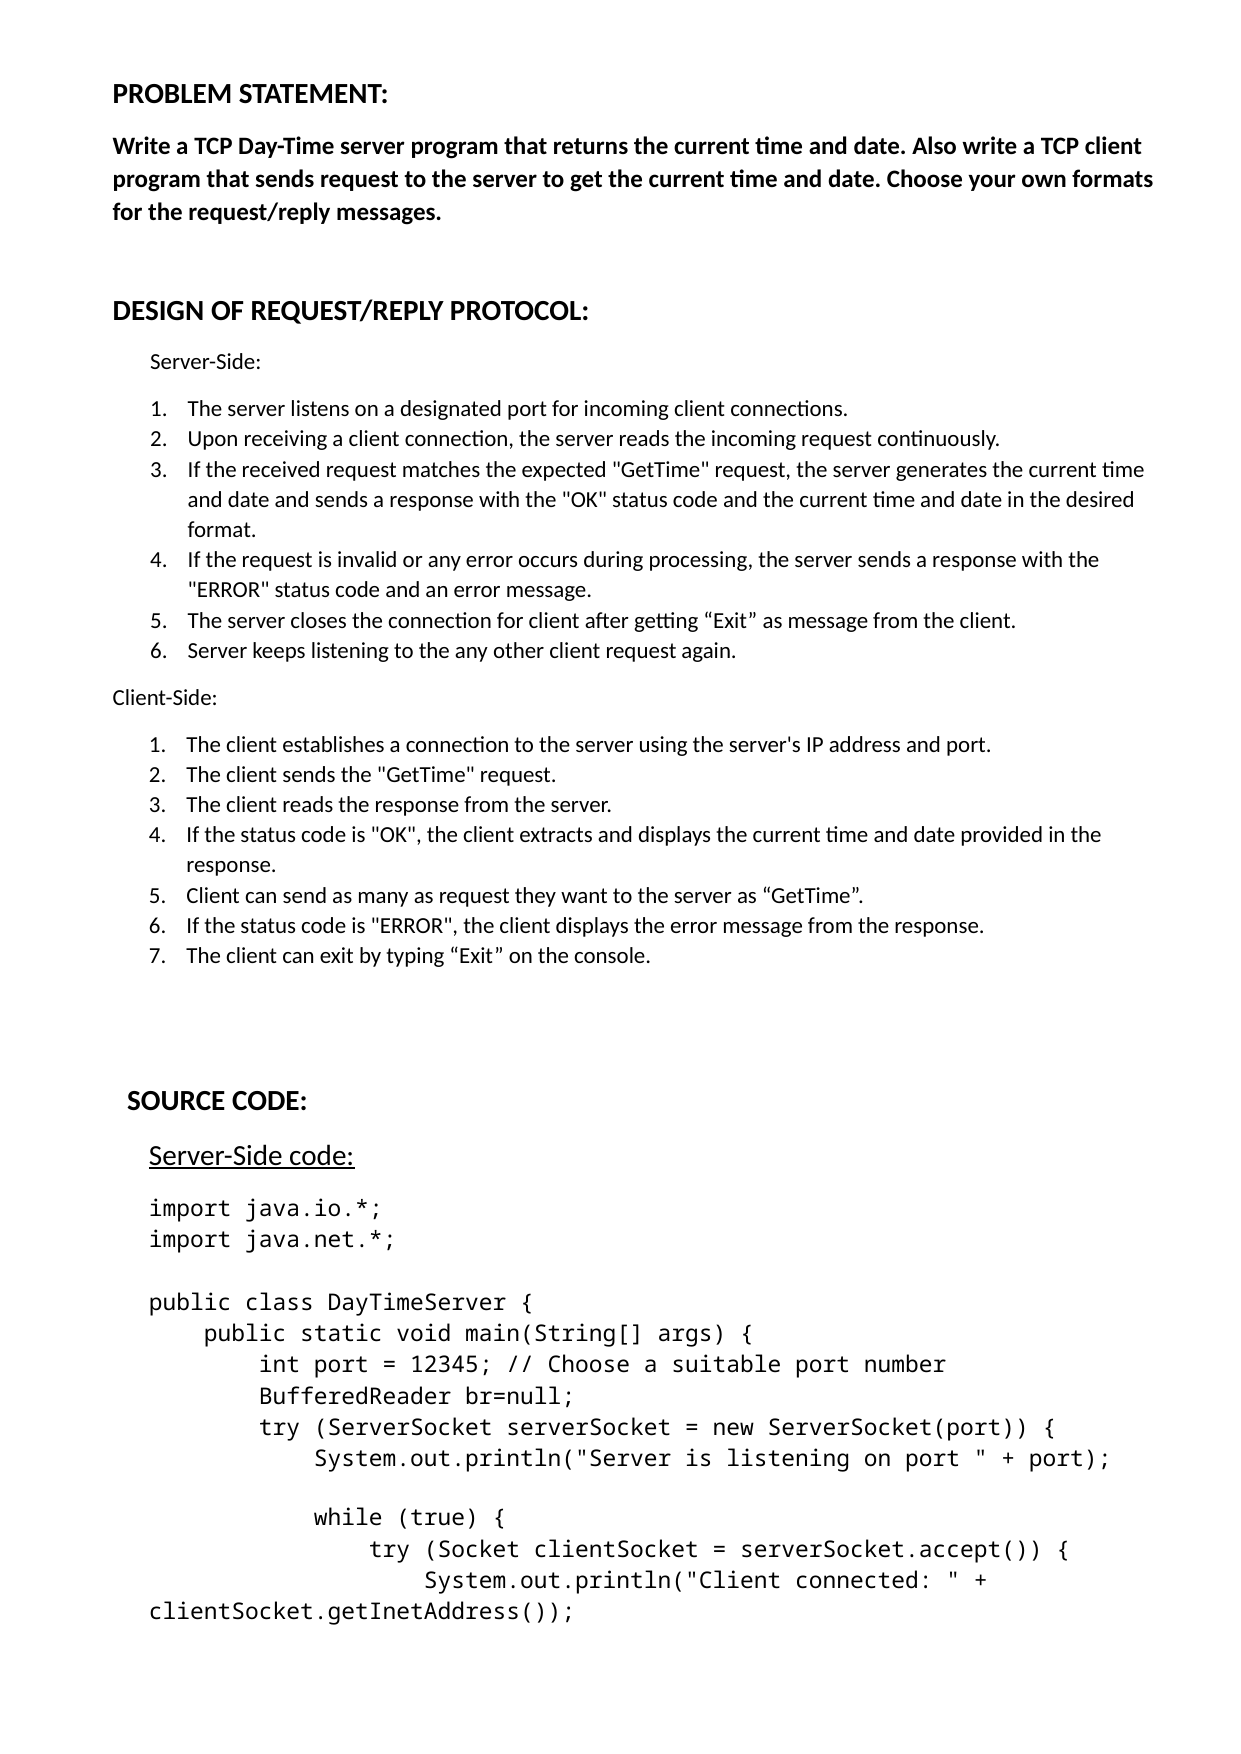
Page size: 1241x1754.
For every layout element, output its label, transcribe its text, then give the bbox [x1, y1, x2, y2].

text public class DayTimeServer { [149, 1286, 1165, 1317]
text BufferedReader br=null; [149, 1379, 1165, 1411]
list Server keeps listening to the any other client request again. [150, 636, 1165, 664]
text import java.net.*; [149, 1223, 1165, 1254]
list The client can exit by typing “Exit” on the console. [149, 941, 1165, 969]
text int port = 12345; // Choose a suitable port number [149, 1348, 1165, 1379]
text import java.io.*; [149, 1192, 1165, 1223]
text PROBLEM STATEMENT: [112, 75, 1165, 111]
list The server closes the connection for client after getting “Exit” as message from the client. [150, 606, 1165, 634]
list If the status code is "OK", the client extracts and displays the current time and date provided in the response. [149, 820, 1165, 879]
list Client can send as many as request they want to the server as “GetTime”. [149, 881, 1165, 909]
list Upon receiving a client connection, the server reads the incoming request continuously. [150, 424, 1165, 453]
text try (ServerSocket serverSocket = new ServerSocket(port)) { [149, 1411, 1165, 1442]
text Client-Side: [112, 683, 1165, 711]
text Server-Side: [112, 347, 1165, 376]
list The server listens on a designated port for incoming client connections. [150, 394, 1165, 422]
list The client reads the response from the server. [149, 790, 1165, 818]
list The client establishes a connection to the server using the server's IP address and port. [149, 730, 1165, 758]
text System.out.println("Server is listening on port " + port); [149, 1442, 1165, 1473]
list If the received request matches the expected "GetTime" request, the server generates the current time and date and sends a response with the "OK" status code and the current time and date in the desired format. [150, 455, 1165, 543]
list If the request is invalid or any error occurs during processing, the server sends a response with the "ERROR" status code and an error message. [150, 545, 1165, 604]
text public static void main(String[] args) { [149, 1317, 1165, 1348]
text SOURCE CODE: [75, 1082, 1165, 1117]
text try (Socket clientSocket = serverSocket.accept()) { [149, 1533, 1165, 1564]
text Server-Side code: [149, 1137, 1165, 1173]
text while (true) { [149, 1501, 1165, 1533]
text DESIGN OF REQUEST/REPLY PROTOCOL: [112, 292, 1165, 328]
text Write a TCP Day-Time server program that returns the current time and date. Also write a TCP client program that sends request to the server to get the current time and date. Choose your own formats for the request/reply messages. [112, 130, 1165, 226]
list The client sends the "GetTime" request. [149, 760, 1165, 788]
list If the status code is "ERROR", the client displays the error message from the response. [149, 911, 1165, 939]
text System.out.println("Client connected: " + clientSocket.getInetAddress()); [149, 1564, 1165, 1626]
